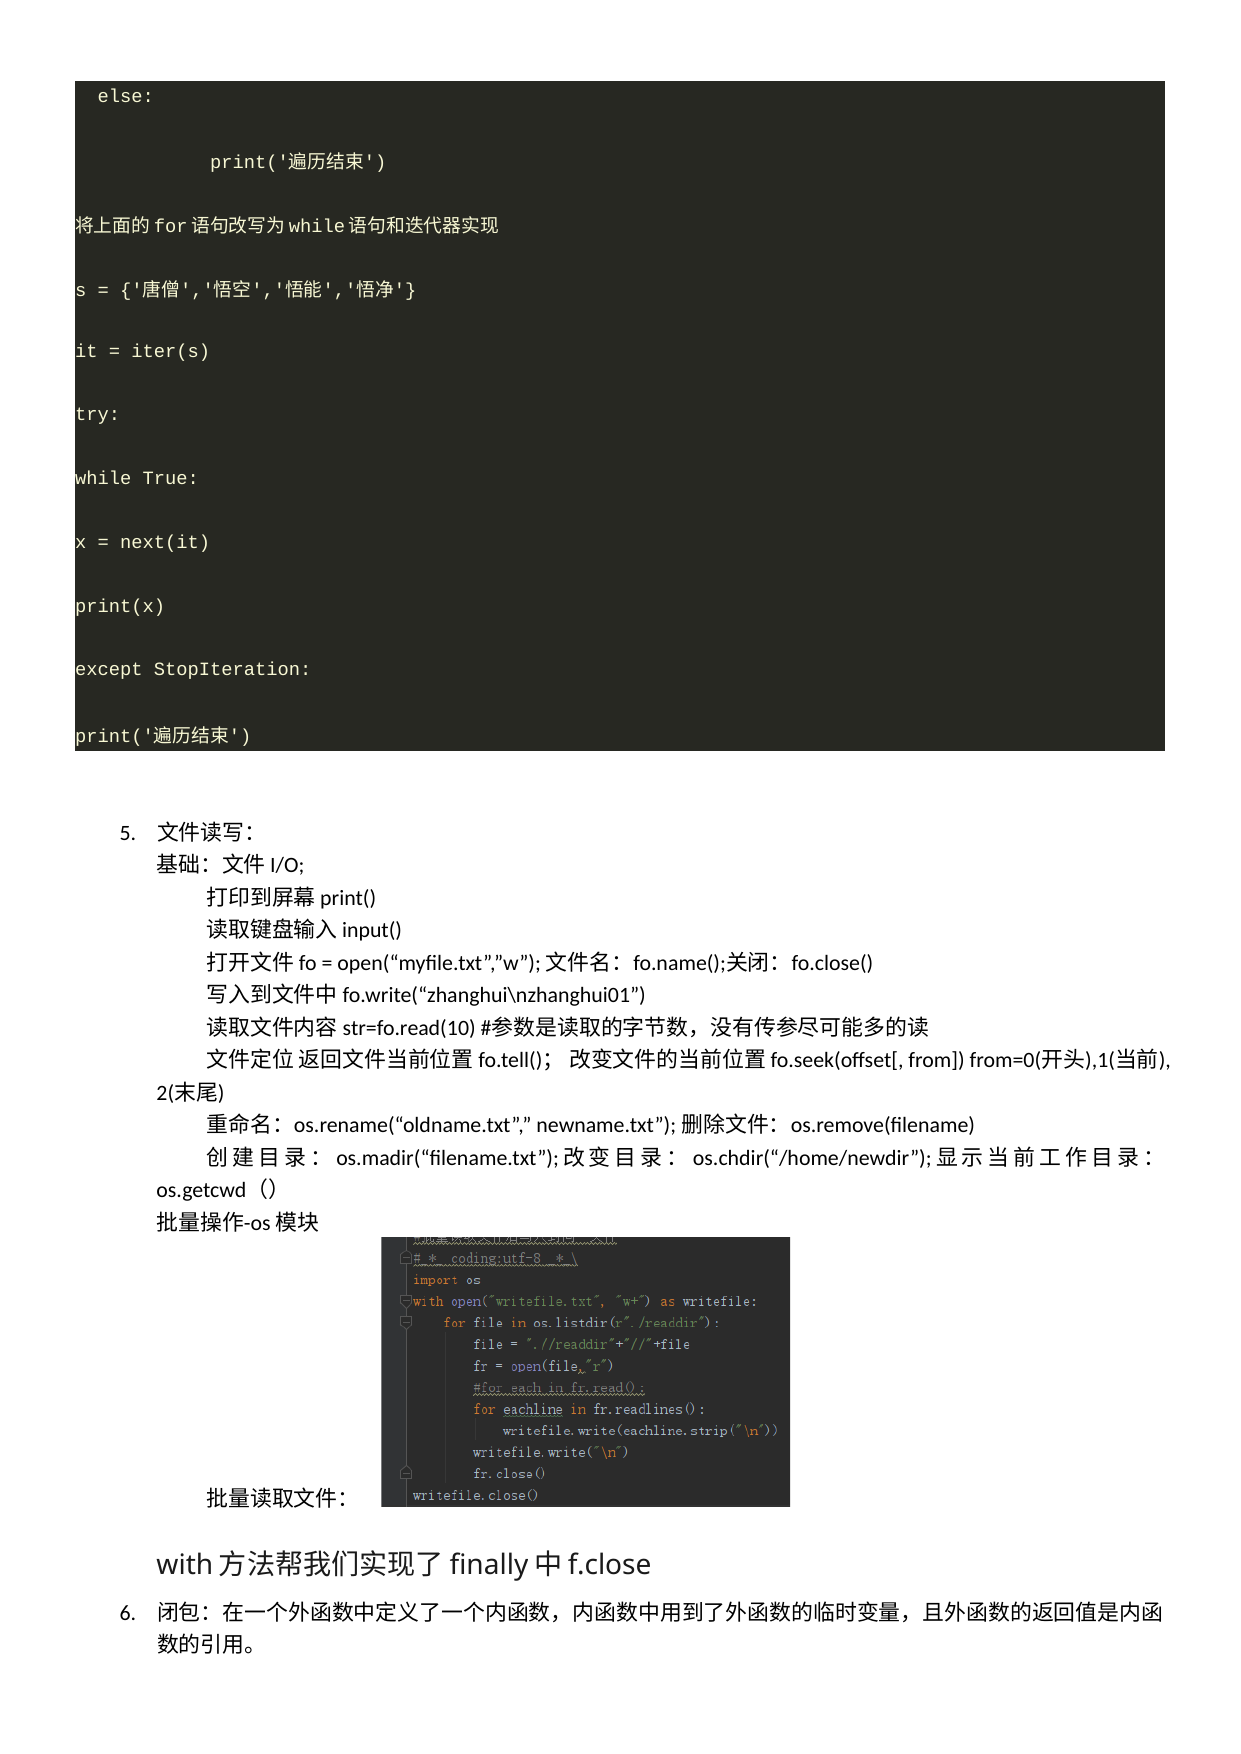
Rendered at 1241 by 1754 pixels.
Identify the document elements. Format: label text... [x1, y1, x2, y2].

list 读取文件内容 str=fo.read(10) #参数是读取的字节数，没有传参尽可能多的读 [156, 1009, 1165, 1042]
list 写入到文件中 fo.write(“zhanghui\nzhanghui01”) [156, 977, 1165, 1009]
text try: [75, 399, 1165, 432]
text print('遍历结束') [75, 718, 1165, 751]
list 文件读写： [119, 814, 1165, 847]
text else: [75, 81, 1165, 113]
list with方法帮我们实现了finally中f.close [156, 1529, 1165, 1594]
list 打开文件 fo = open(“myfile.txt”,”w”); 文件名：fo.name();关闭：fo.close() [156, 944, 1165, 977]
list 基础：文件I/O; [156, 847, 1165, 879]
picture [381, 1237, 791, 1507]
text print('遍历结束') [75, 144, 1165, 177]
list 打印到屏幕print() [156, 879, 1165, 912]
list 批量操作-os模块 [156, 1204, 1165, 1237]
text x = next(it) [75, 527, 1165, 559]
list 闭包：在一个外函数中定义了一个内函数，内函数中用到了外函数的临时变量，且外函数的返回值是内函数的引用。 [119, 1594, 1165, 1659]
list 文件定位 返回文件当前位置fo.tell()； 改变文件的当前位置fo.seek(offset[, from]) from=0(开头),1(当前),2(末尾) [156, 1042, 1165, 1107]
text it = iter(s) [75, 336, 1165, 368]
list 读取键盘输入input() [156, 912, 1165, 944]
list 创建目录：os.madir(“filename.txt”);改变目录：os.chdir(“/home/newdir”);显示当前工作目录：os.getcwd（） [156, 1139, 1165, 1204]
text print(x) [75, 591, 1165, 623]
text s = {'唐僧','悟空','悟能','悟净'} [75, 272, 1165, 304]
text except StopIteration: [75, 654, 1165, 687]
text 将上面的for语句改写为while语句和迭代器实现 [75, 208, 1165, 241]
text while True: [75, 463, 1165, 496]
list 重命名：os.rename(“oldname.txt”,” newname.txt”); 删除文件：os.remove(filename) [156, 1107, 1165, 1139]
